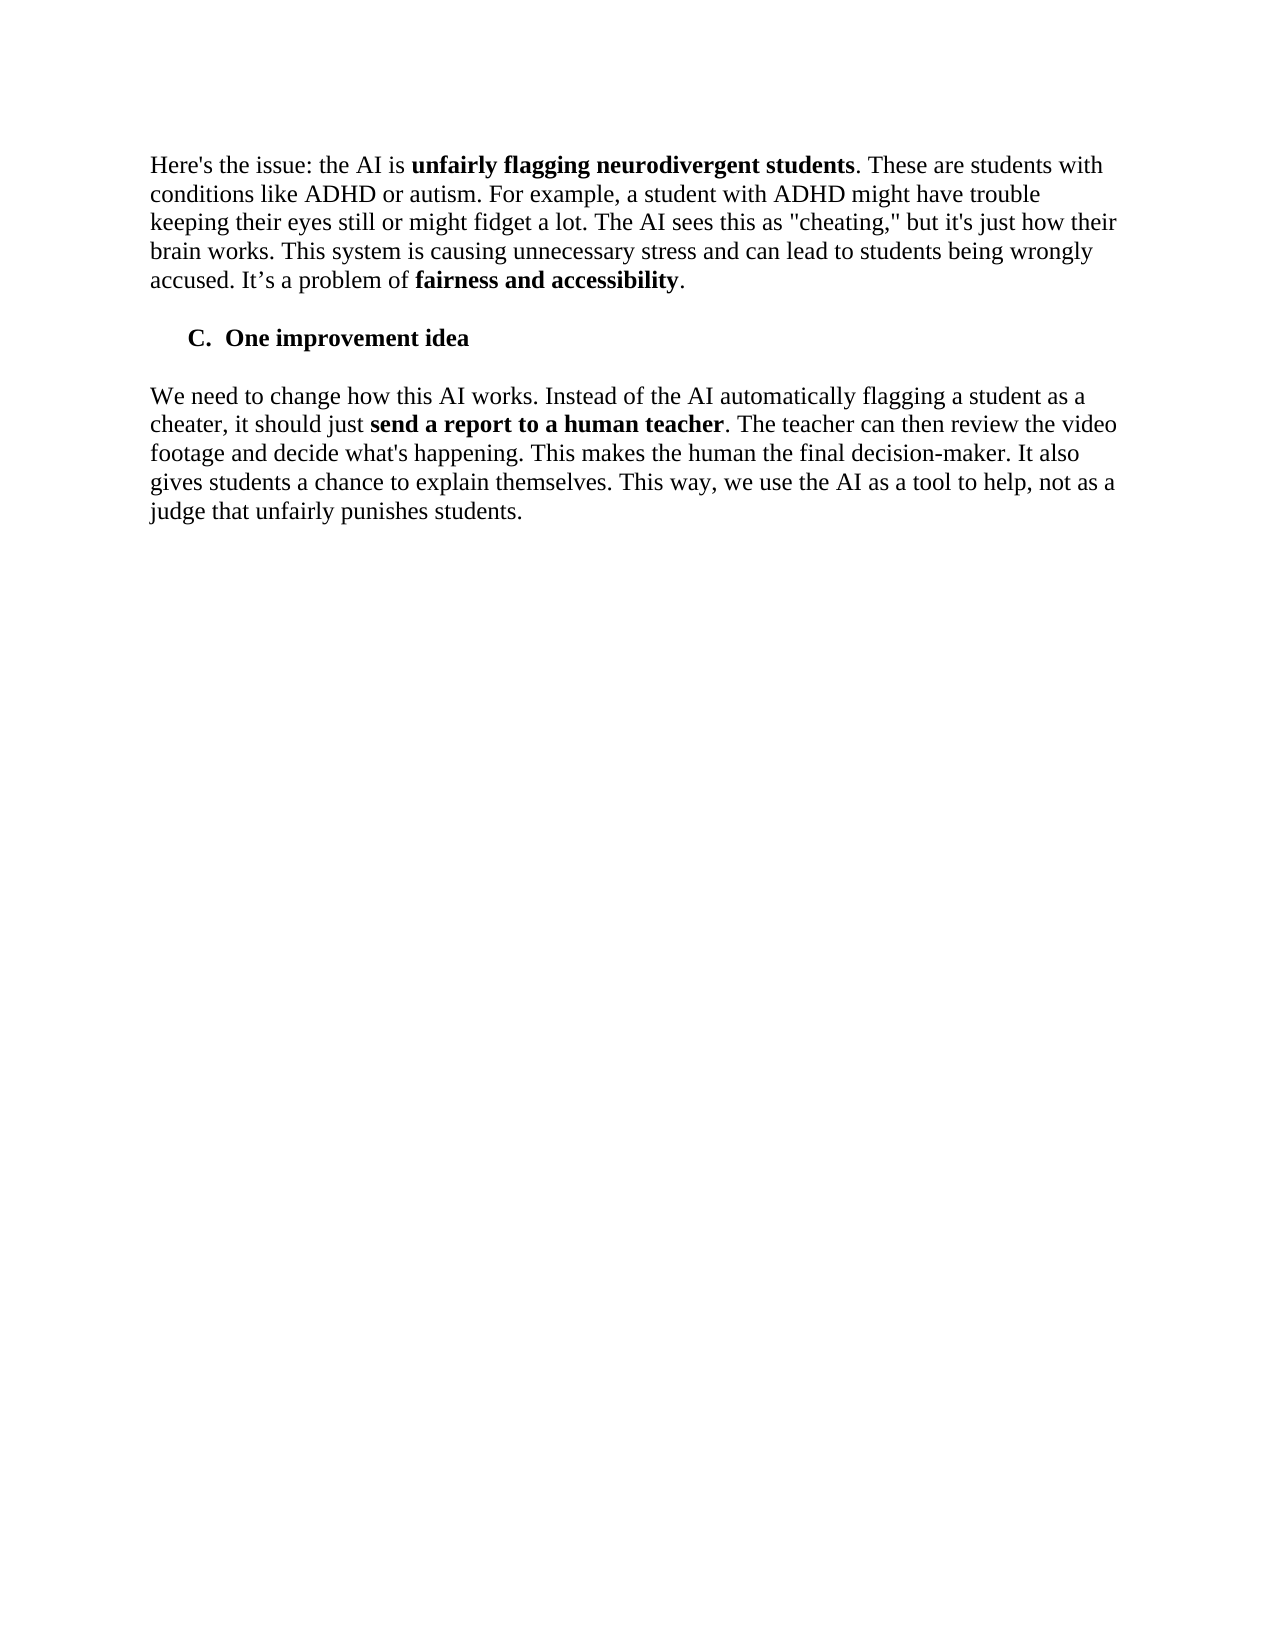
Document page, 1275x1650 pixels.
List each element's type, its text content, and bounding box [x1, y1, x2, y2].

text We need to change how this AI works. Instead of the AI automatically flagging a student as a cheater, it should just send a report to a human teacher. The teacher can then review the video footage and decide what's happening. This makes the human the final decision-maker. It also gives students a chance to explain themselves. This way, we use the AI as a tool to help, not as a judge that unfairly punishes students. [150, 381, 1125, 524]
text Here's the issue: the AI is unfairly flagging neurodivergent students. These are students with conditions like ADHD or autism. For example, a student with ADHD might have trouble keeping their eyes still or might fidget a lot. The AI sees this as "cheating," but it's just how their brain works. This system is causing unnecessary stress and can lead to students being wrongly accused. It’s a problem of fairness and accessibility. [150, 150, 1125, 294]
list One improvement idea [187, 323, 1125, 352]
